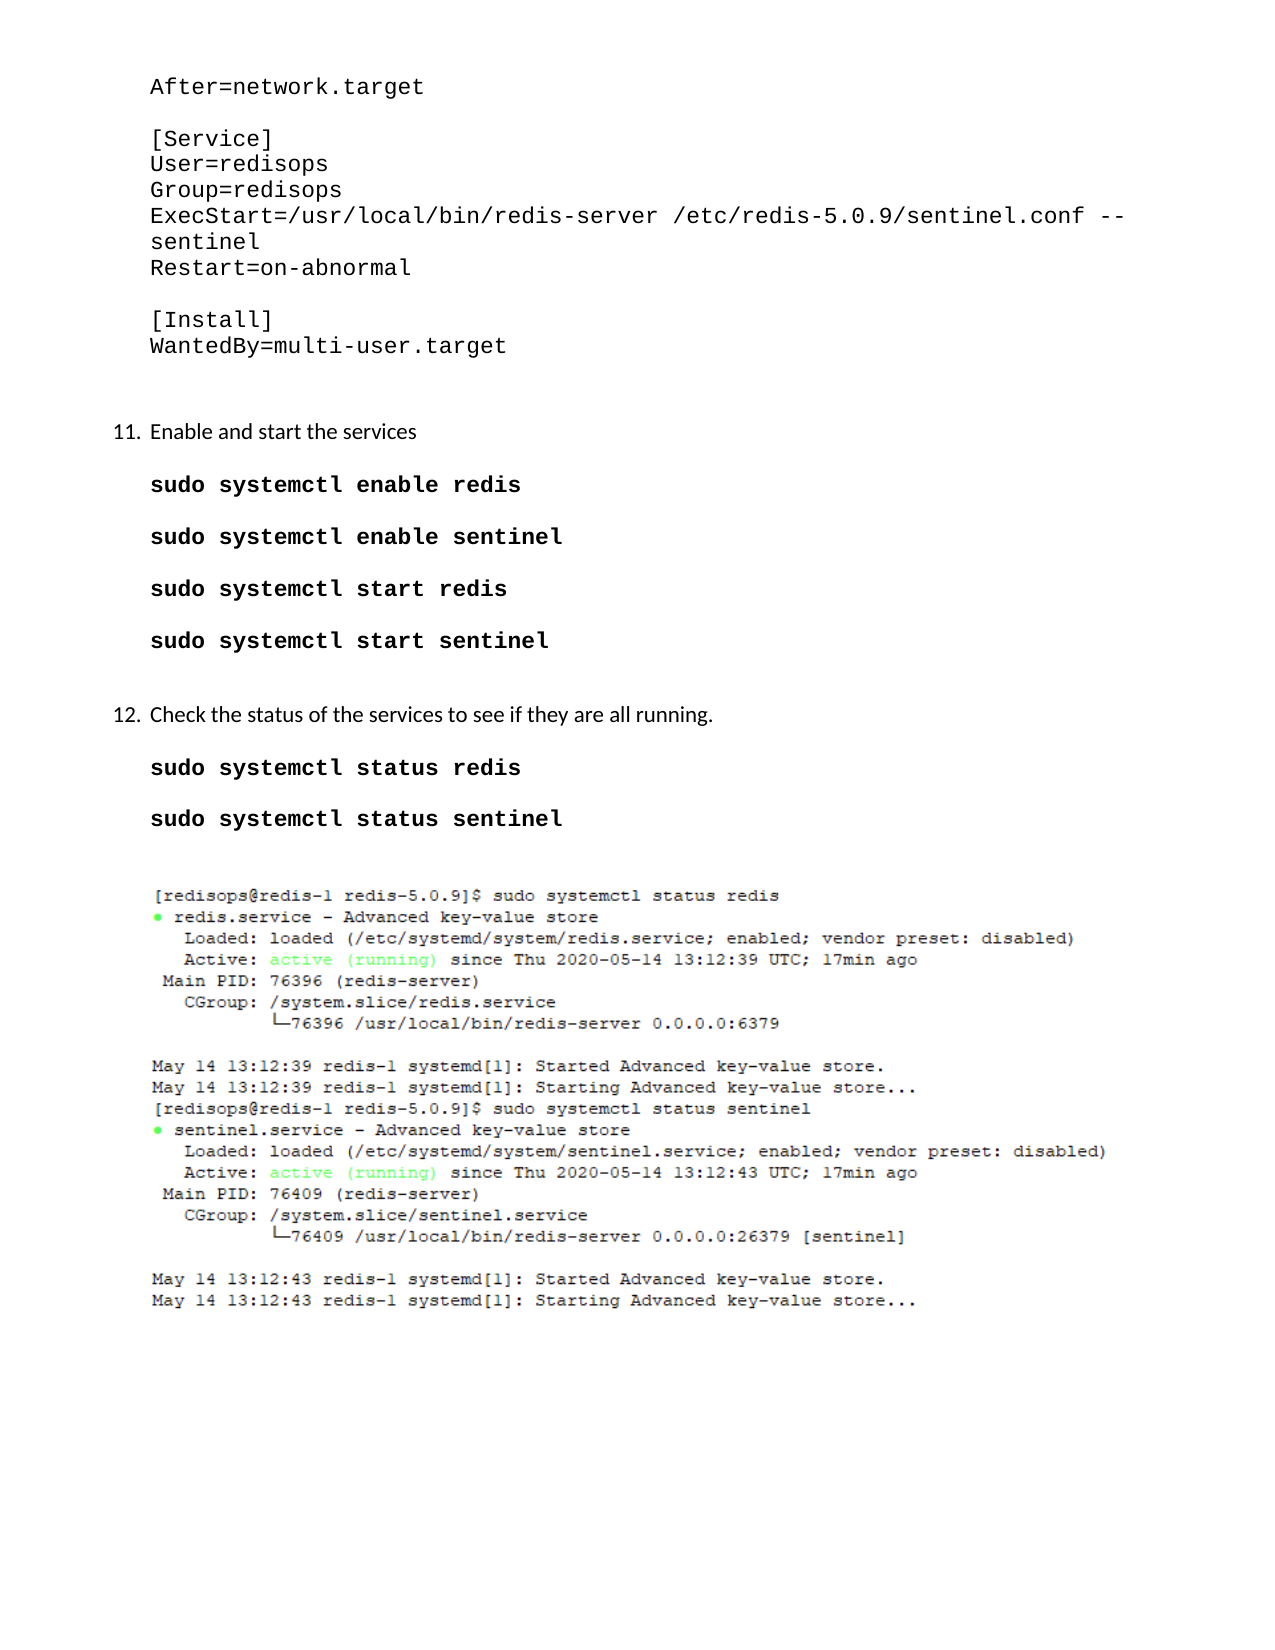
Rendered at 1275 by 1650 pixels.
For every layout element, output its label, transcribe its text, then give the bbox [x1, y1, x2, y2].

list ExecStart=/usr/local/bin/redis-server /etc/redis-5.0.9/sentinel.conf --sentinel [150, 205, 1200, 257]
text sudo systemctl status sentinel [150, 808, 1200, 834]
list User=redisops [150, 153, 1200, 179]
list [Service] [150, 127, 1200, 153]
text sudo systemctl status redis [75, 756, 1200, 782]
list Enable and start the services [112, 417, 1200, 446]
list sudo systemctl enable redis [150, 473, 1200, 499]
list sudo systemctl enable sentinel [150, 525, 1200, 551]
list sudo systemctl start redis [150, 577, 1200, 603]
list Restart=on-abnormal [150, 257, 1200, 282]
list Check the status of the services to see if they are all running. [112, 700, 1200, 728]
list WantedBy=multi-user.target [150, 334, 1200, 360]
list Group=redisops [150, 179, 1200, 205]
list sudo systemctl start sentinel [150, 629, 1200, 655]
picture [150, 885, 1129, 1311]
list After=network.target [150, 75, 1200, 101]
list [Install] [150, 308, 1200, 334]
